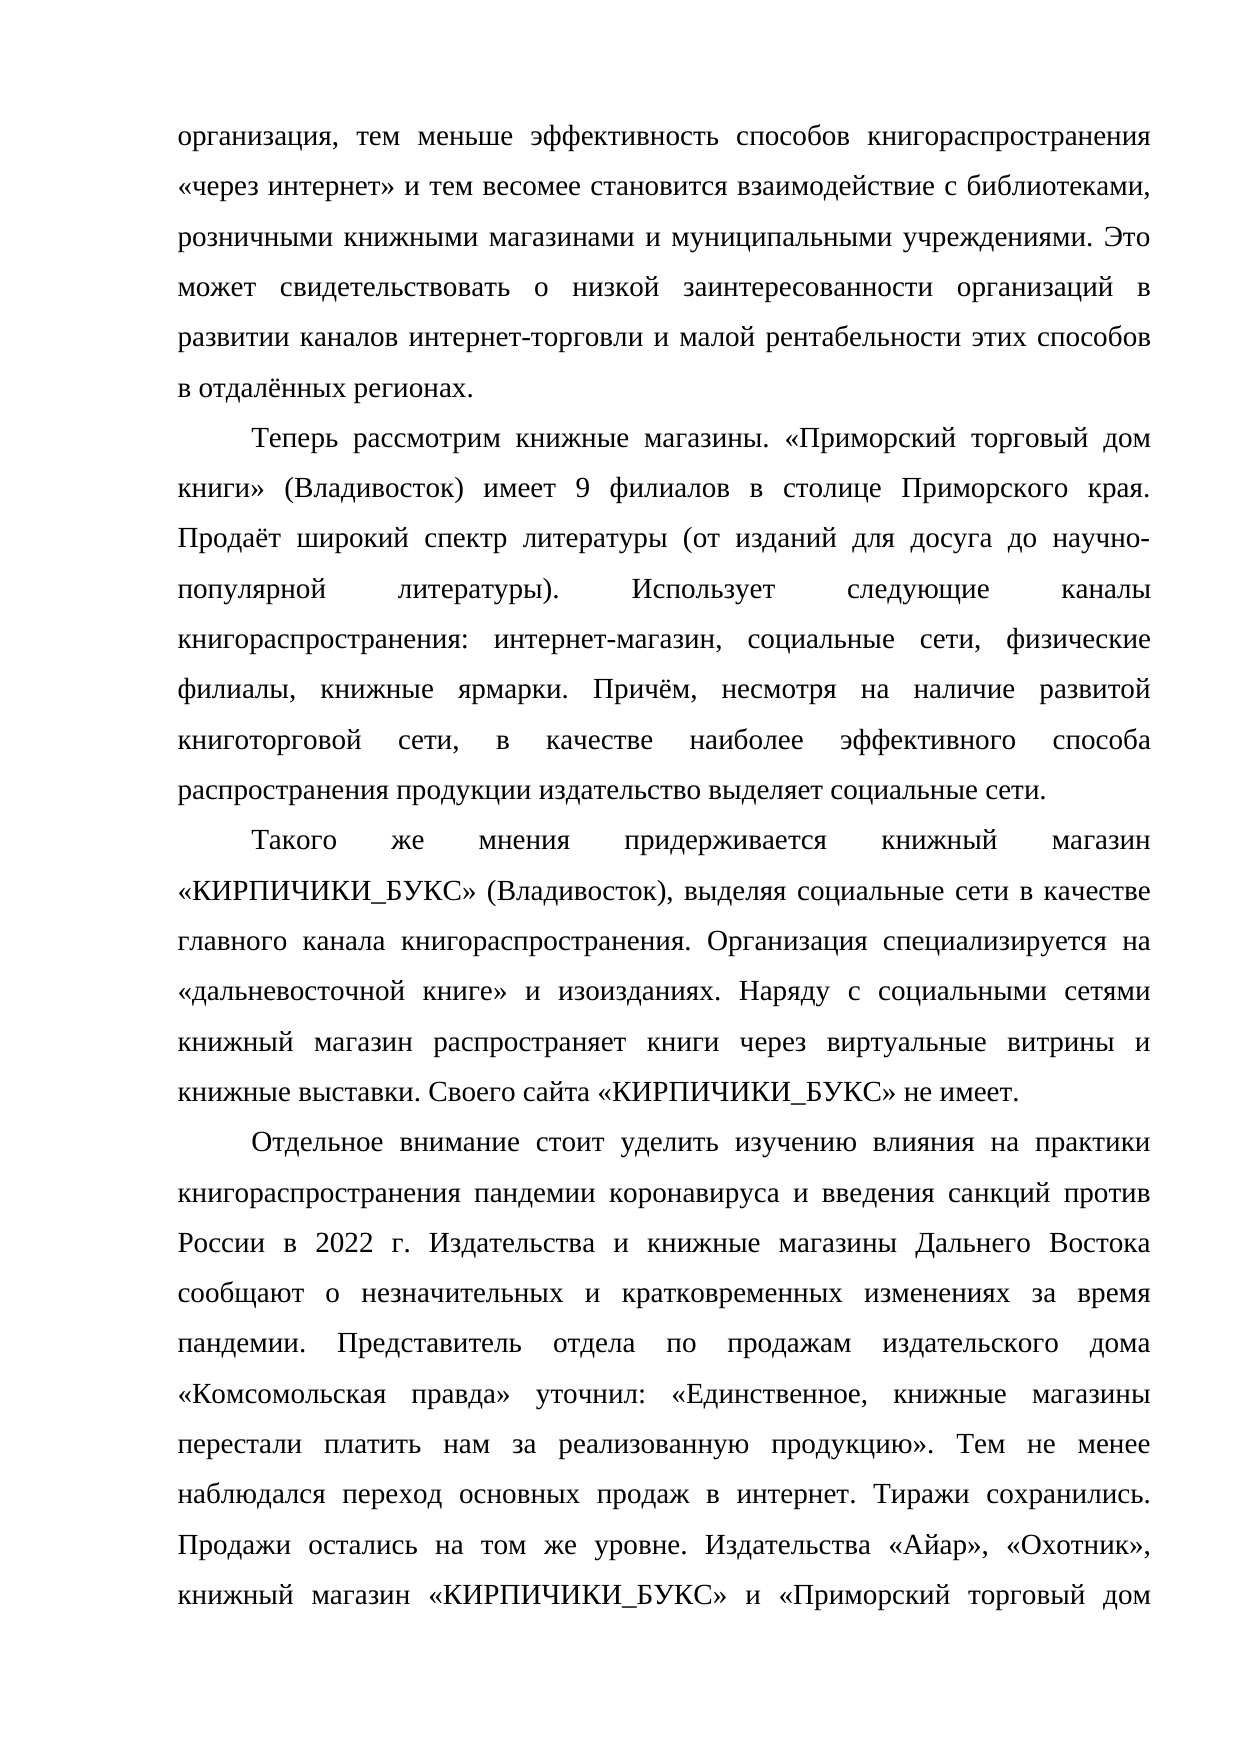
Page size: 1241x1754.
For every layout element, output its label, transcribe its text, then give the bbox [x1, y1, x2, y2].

text Теперь рассмотрим книжные магазины. «Приморский торговый дом книги» (Владивосток) имеет 9 филиалов в столице Приморского края. Продаёт широкий спектр литературы (от изданий для досуга до научно-популярной литературы). Использует следующие каналы книгораспространения: интернет-магазин, социальные сети, физические филиалы, книжные ярмарки. Причём, несмотря на наличие развитой книготорговой сети, в качестве наиболее эффективного способа распространения продукции издательство выделяет социальные сети. [177, 420, 1152, 806]
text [177, 118, 1152, 403]
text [177, 1124, 1152, 1611]
text Такого же мнения придерживается книжный магазин «КИРПИЧИКИ_БУКС» (Владивосток), выделяя социальные сети в качестве главного канала книгораспространения. Организация специализируется на «дальневосточной книге» и изоизданиях. Наряду с социальными сетями книжный магазин распространяет книги через виртуальные витрины и книжные выставки. Своего сайта «КИРПИЧИКИ_БУКС» не имеет. [177, 822, 1152, 1108]
